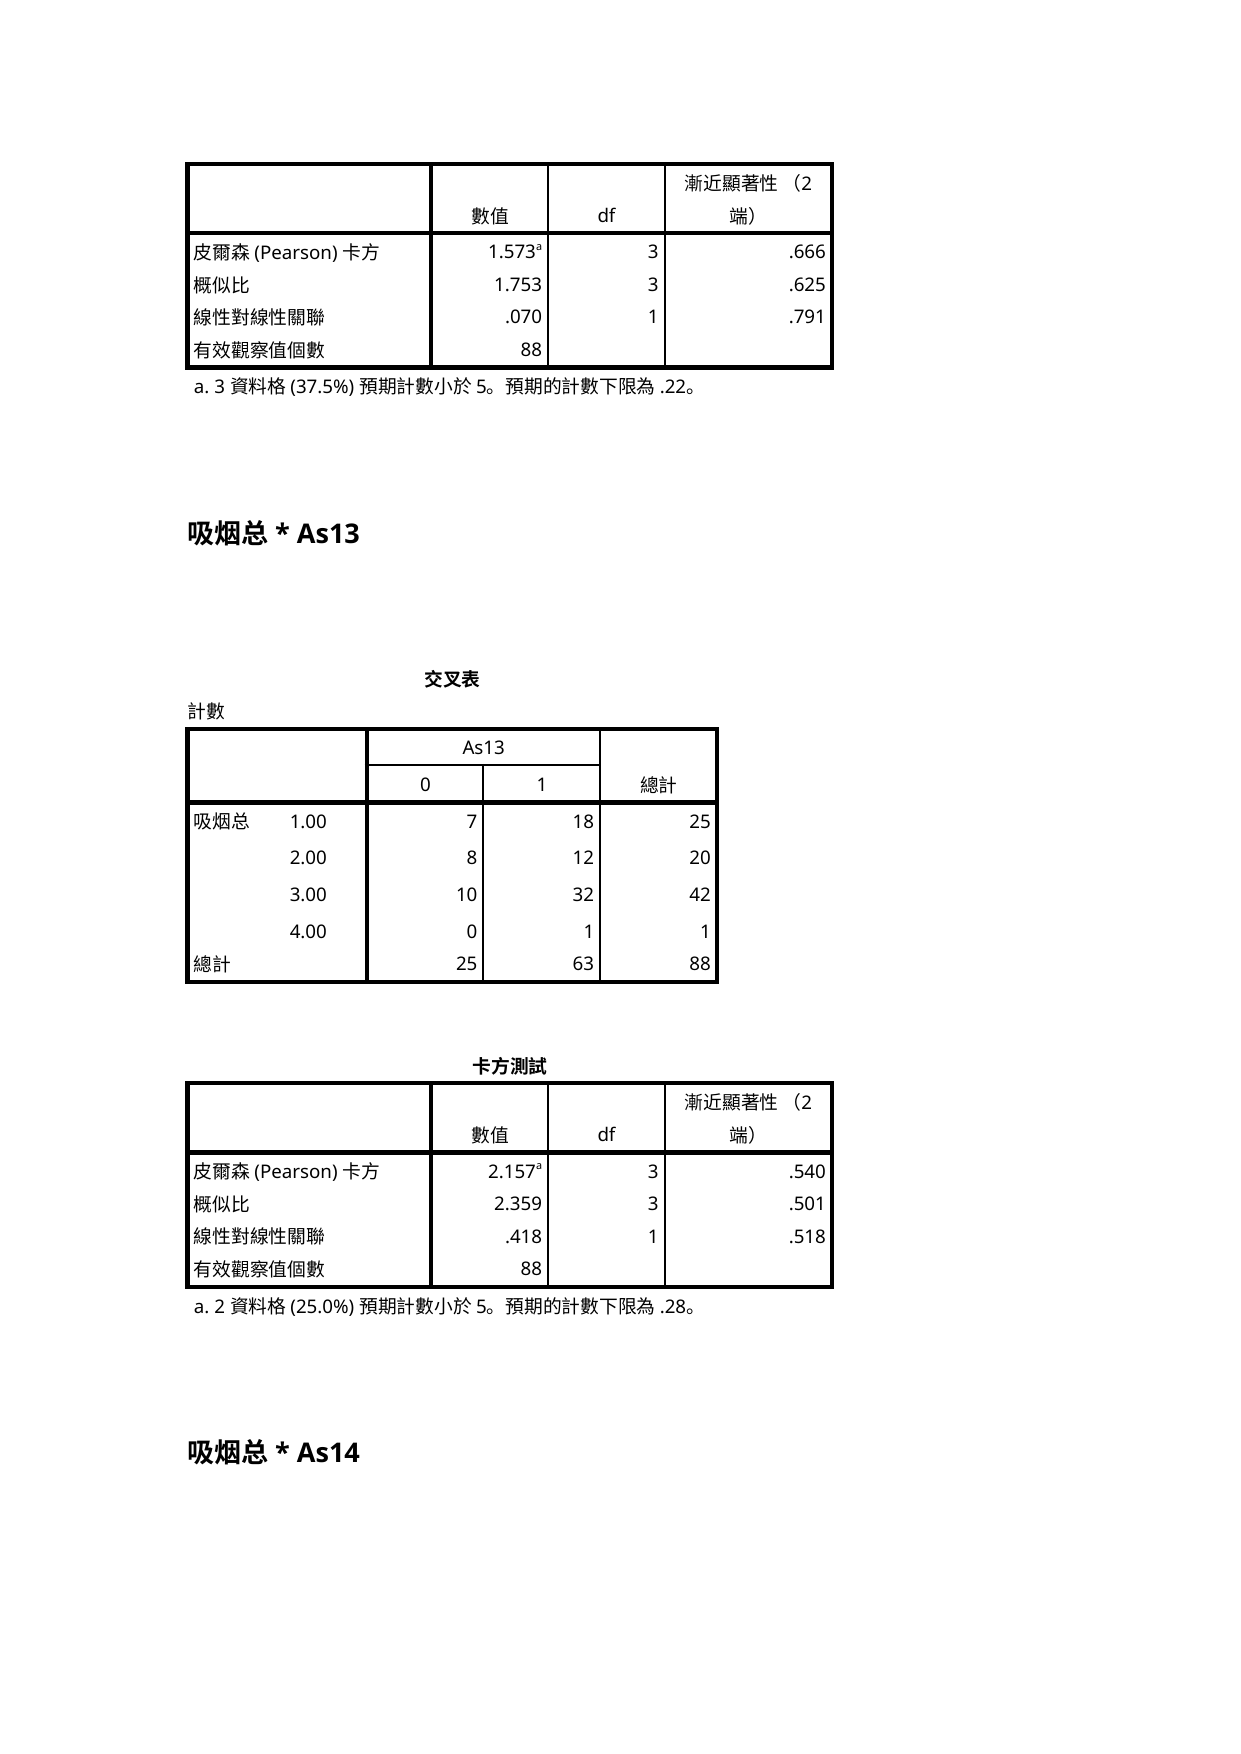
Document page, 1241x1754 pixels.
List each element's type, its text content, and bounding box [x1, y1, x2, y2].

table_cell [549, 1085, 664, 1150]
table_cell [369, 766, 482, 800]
text 吸烟总 * As14 [187, 1419, 1053, 1484]
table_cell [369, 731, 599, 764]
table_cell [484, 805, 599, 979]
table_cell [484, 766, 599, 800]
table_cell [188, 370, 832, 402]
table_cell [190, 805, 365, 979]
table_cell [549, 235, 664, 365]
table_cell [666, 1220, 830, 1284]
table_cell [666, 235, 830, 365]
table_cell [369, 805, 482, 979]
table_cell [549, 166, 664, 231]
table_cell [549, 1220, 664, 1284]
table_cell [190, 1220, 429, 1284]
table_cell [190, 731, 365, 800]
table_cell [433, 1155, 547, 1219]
text 吸烟总 * As13 [187, 499, 1053, 564]
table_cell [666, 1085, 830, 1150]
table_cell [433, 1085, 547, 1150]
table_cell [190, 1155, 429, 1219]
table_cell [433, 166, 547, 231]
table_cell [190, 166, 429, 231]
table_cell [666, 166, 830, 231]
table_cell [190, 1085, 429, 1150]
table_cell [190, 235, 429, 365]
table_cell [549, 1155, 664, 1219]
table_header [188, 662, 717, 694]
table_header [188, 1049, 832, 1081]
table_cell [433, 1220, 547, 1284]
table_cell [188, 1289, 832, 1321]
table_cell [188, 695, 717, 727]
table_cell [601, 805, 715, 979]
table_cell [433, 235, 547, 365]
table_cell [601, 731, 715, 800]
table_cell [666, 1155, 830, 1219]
